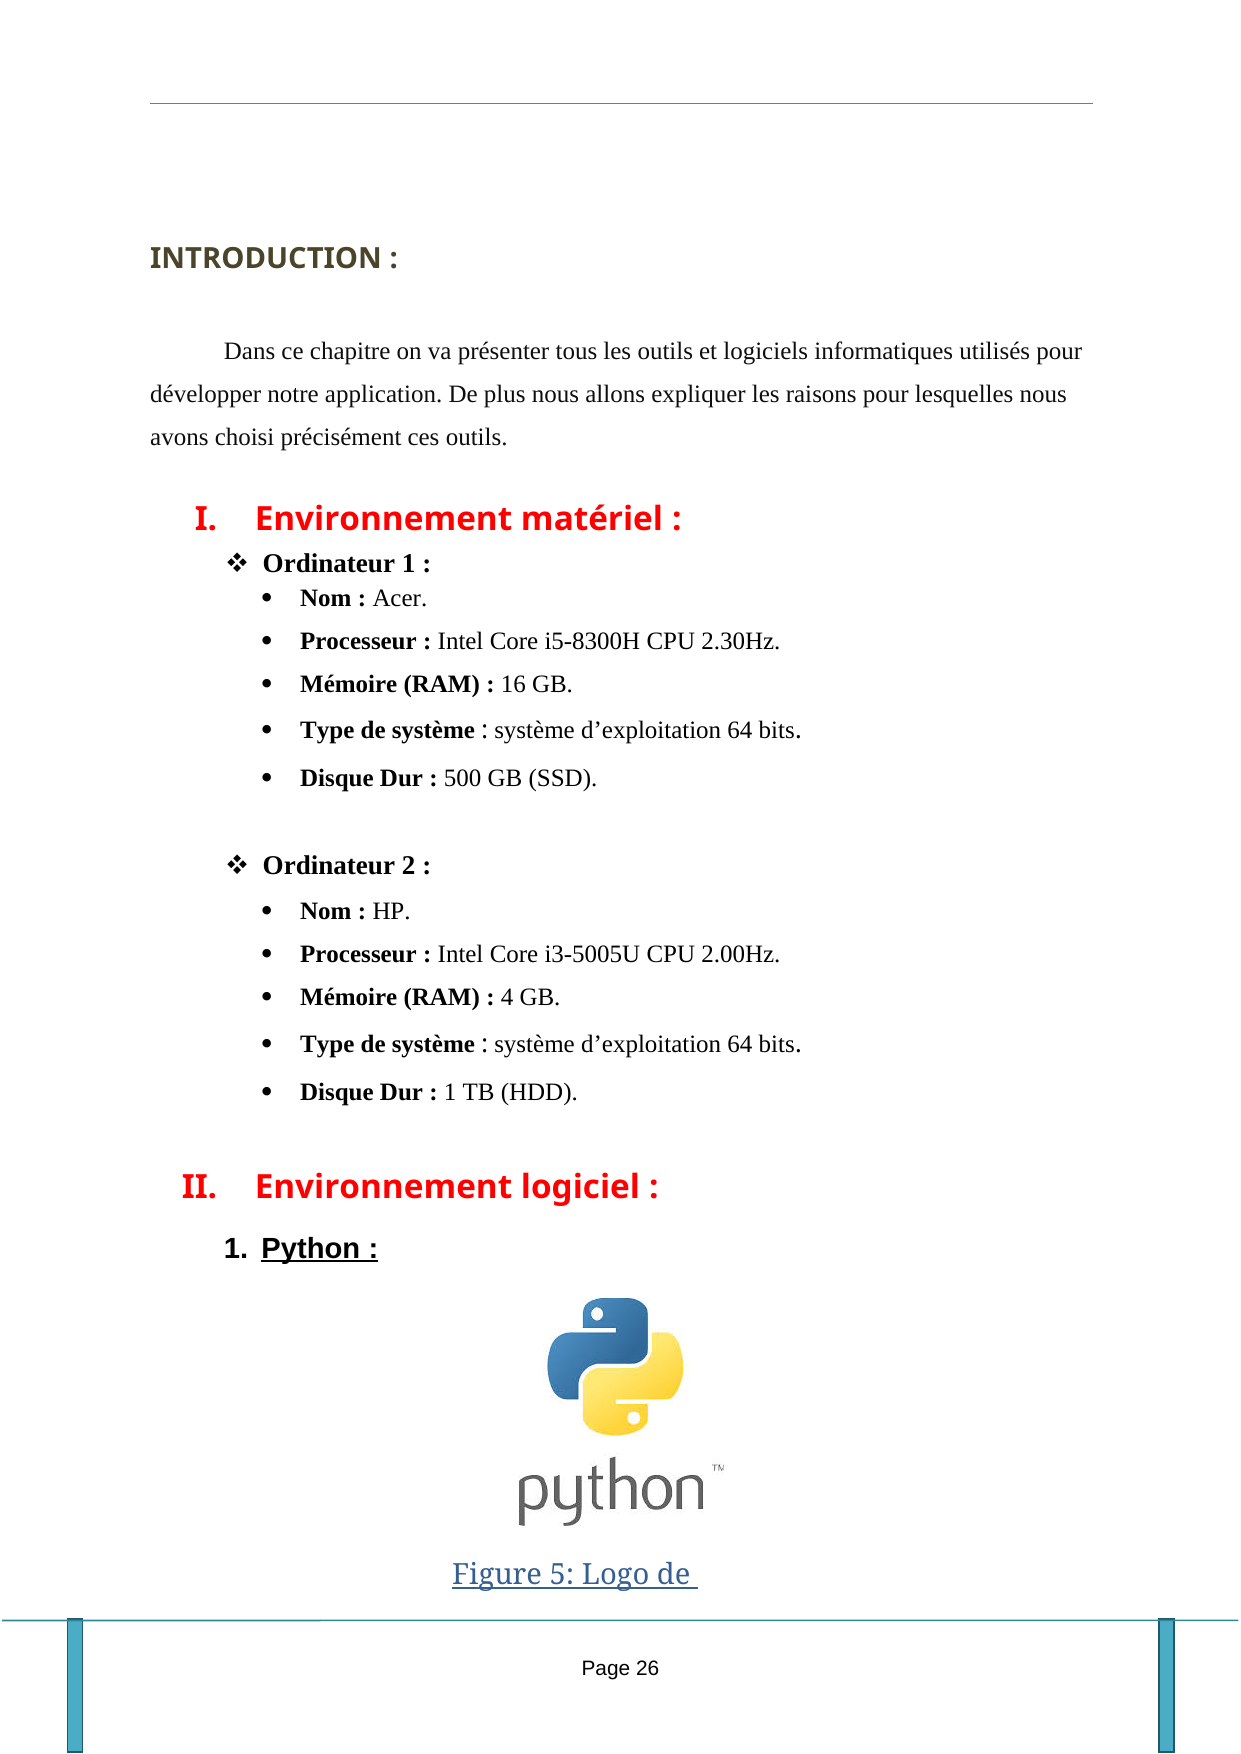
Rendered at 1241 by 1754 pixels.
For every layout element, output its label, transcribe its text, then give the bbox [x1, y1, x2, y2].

list Processeur : Intel Core i3-5005U CPU 2.00Hz. [262, 939, 1093, 968]
subtitle Dans ce chapitre on va présenter tous les outils et logiciels informatiques utilisés pour développer notre application. De plus nous allons expliquer les raisons pour lesquelles nous avons choisi précisément ces outils. [150, 336, 1093, 451]
list Disque Dur : 500 GB (SSD). [262, 763, 1093, 792]
picture [519, 1298, 724, 1526]
list Python : [224, 1231, 1093, 1264]
list Processeur : Intel Core i5-8300H CPU 2.30Hz. [262, 626, 1093, 654]
list Ordinateur 1 : [225, 547, 1093, 578]
list Nom : HP. [262, 896, 1093, 925]
list Environnement logiciel : [217, 1163, 1093, 1208]
list Type de système : système d’exploitation 64 bits. [262, 712, 1093, 746]
list Type de système : système d’exploitation 64 bits. [262, 1026, 1093, 1060]
list Mémoire (RAM) : 4 GB. [262, 982, 1093, 1011]
list Nom : Acer. [262, 583, 1093, 611]
list Disque Dur : 1 TB (HDD). [262, 1077, 1093, 1105]
list Mémoire (RAM) : 16 GB. [262, 669, 1093, 698]
list Environnement matériel : [217, 494, 1093, 540]
list Ordinateur 2 : [225, 849, 1093, 881]
subtitle INTRODUCTION : [150, 237, 1093, 277]
